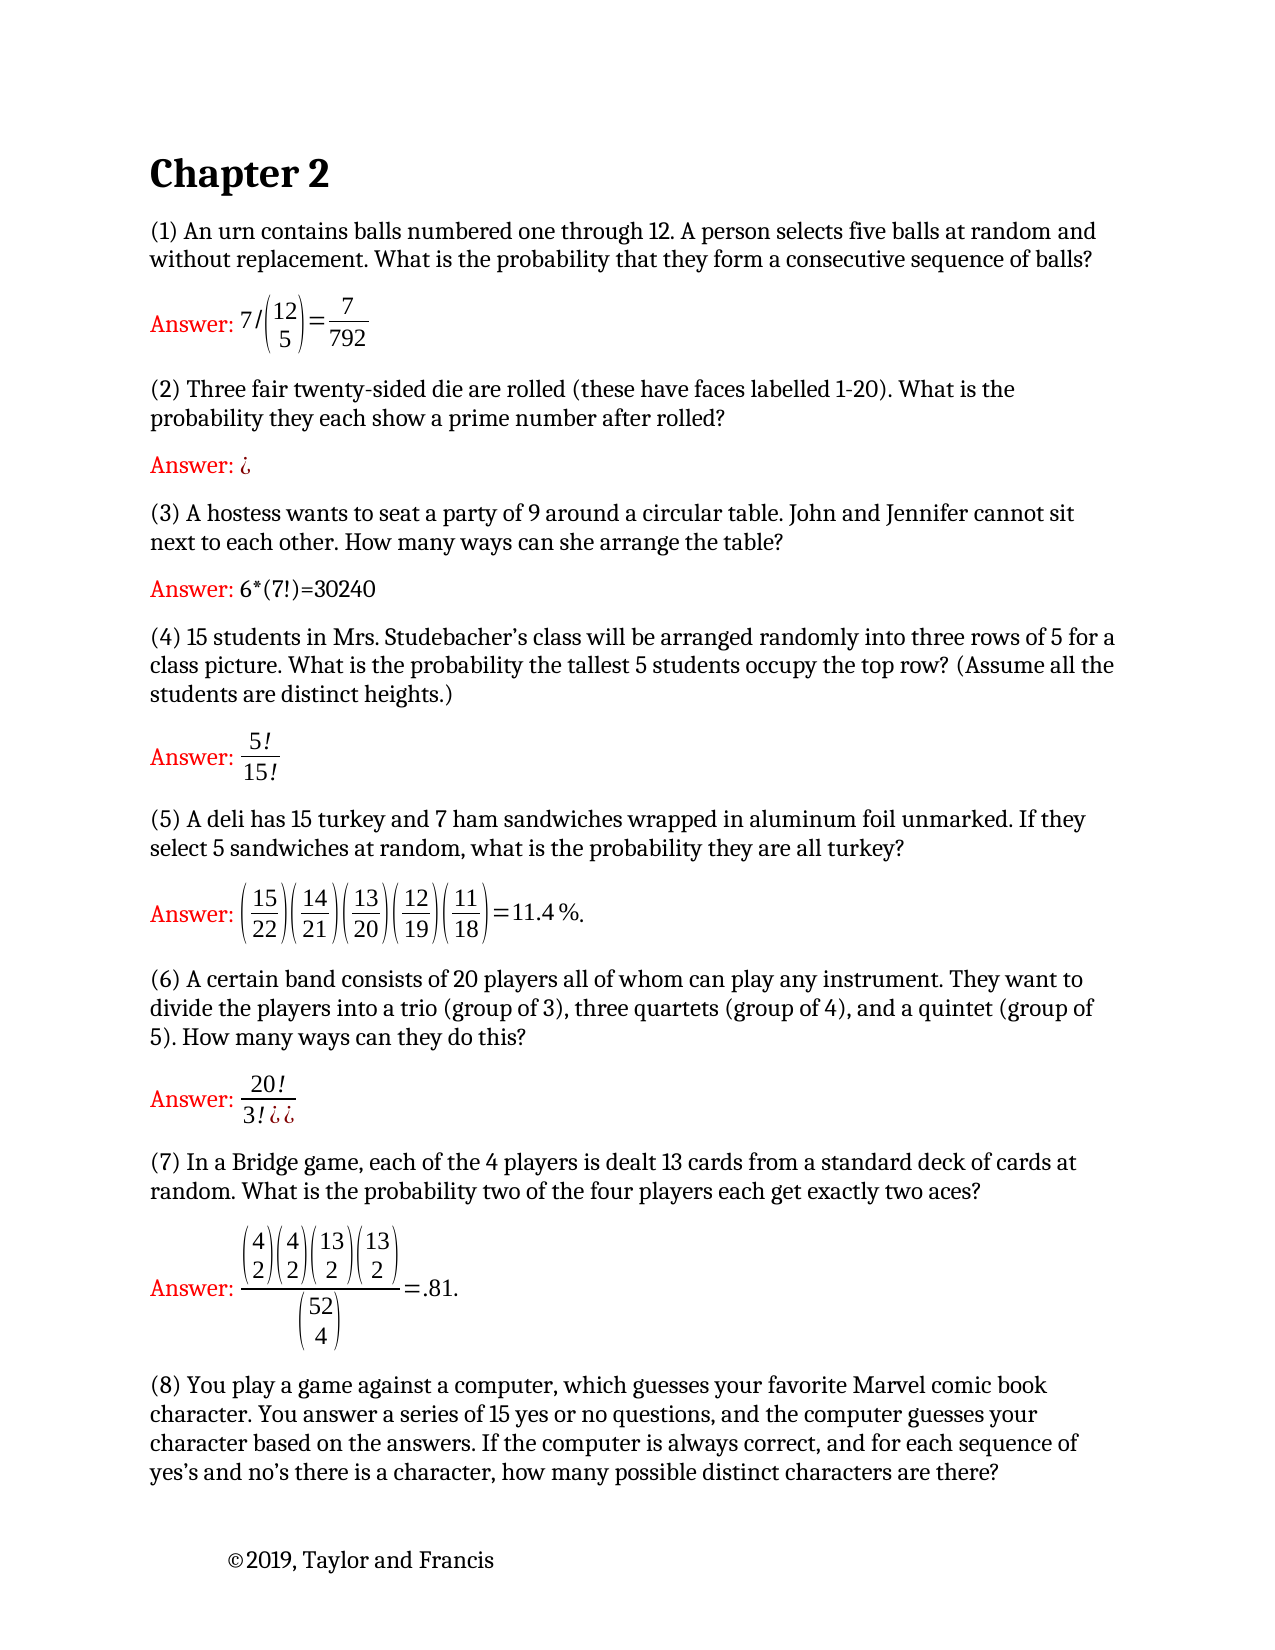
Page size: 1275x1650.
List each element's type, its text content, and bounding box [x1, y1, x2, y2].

text Answer: [150, 727, 1125, 786]
text Answer: [150, 293, 1125, 356]
text (6) A certain band consists of 20 players all of whom can play any instrument. They want to divide the players into a trio (group of 3), three quartets (group of 4), and a quintet (group of 5). How many ways can they do this? [150, 965, 1125, 1051]
text Chapter 2 [150, 150, 1125, 198]
text (4) 15 students in Mrs. Studebacher’s class will be arranged randomly into three rows of 5 for a class picture. What is the probability the tallest 5 students occupy the top row? (Assume all the students are distinct heights.) [150, 622, 1125, 709]
text Answer: [150, 1070, 1125, 1129]
text (1) An urn contains balls numbered one through 12. A person selects five balls at random and without replacement. What is the probability that they form a consecutive sequence of balls? [150, 217, 1125, 274]
text Answer: [150, 451, 1125, 480]
text (8) You play a game against a computer, which guesses your favorite Marvel comic book character. You answer a series of 15 yes or no questions, and the computer guesses your character based on the answers. If the computer is always correct, and for each sequence of yes’s and no’s there is a character, how many possible distinct characters are there? [150, 1371, 1125, 1486]
text (3) A hostess wants to seat a party of 9 around a circular table. John and Jennifer cannot sit next to each other. How many ways can she arrange the table? [150, 499, 1125, 556]
text (2) Three fair twenty-sided die are rolled (these have faces labelled 1-20). What is the probability they each show a prime number after rolled? [150, 375, 1125, 432]
text Answer: . [150, 881, 1125, 946]
text Answer: . [150, 1224, 1125, 1353]
text (5) A deli has 15 turkey and 7 ham sandwiches wrapped in aluminum foil unmarked. If they select 5 sandwiches at random, what is the probability they are all turkey? [150, 805, 1125, 863]
text Answer: 6*(7!)=30240 [150, 575, 1125, 604]
text (7) In a Bridge game, each of the 4 players is dealt 13 cards from a standard deck of cards at random. What is the probability two of the four players each get exactly two aces? [150, 1148, 1125, 1205]
